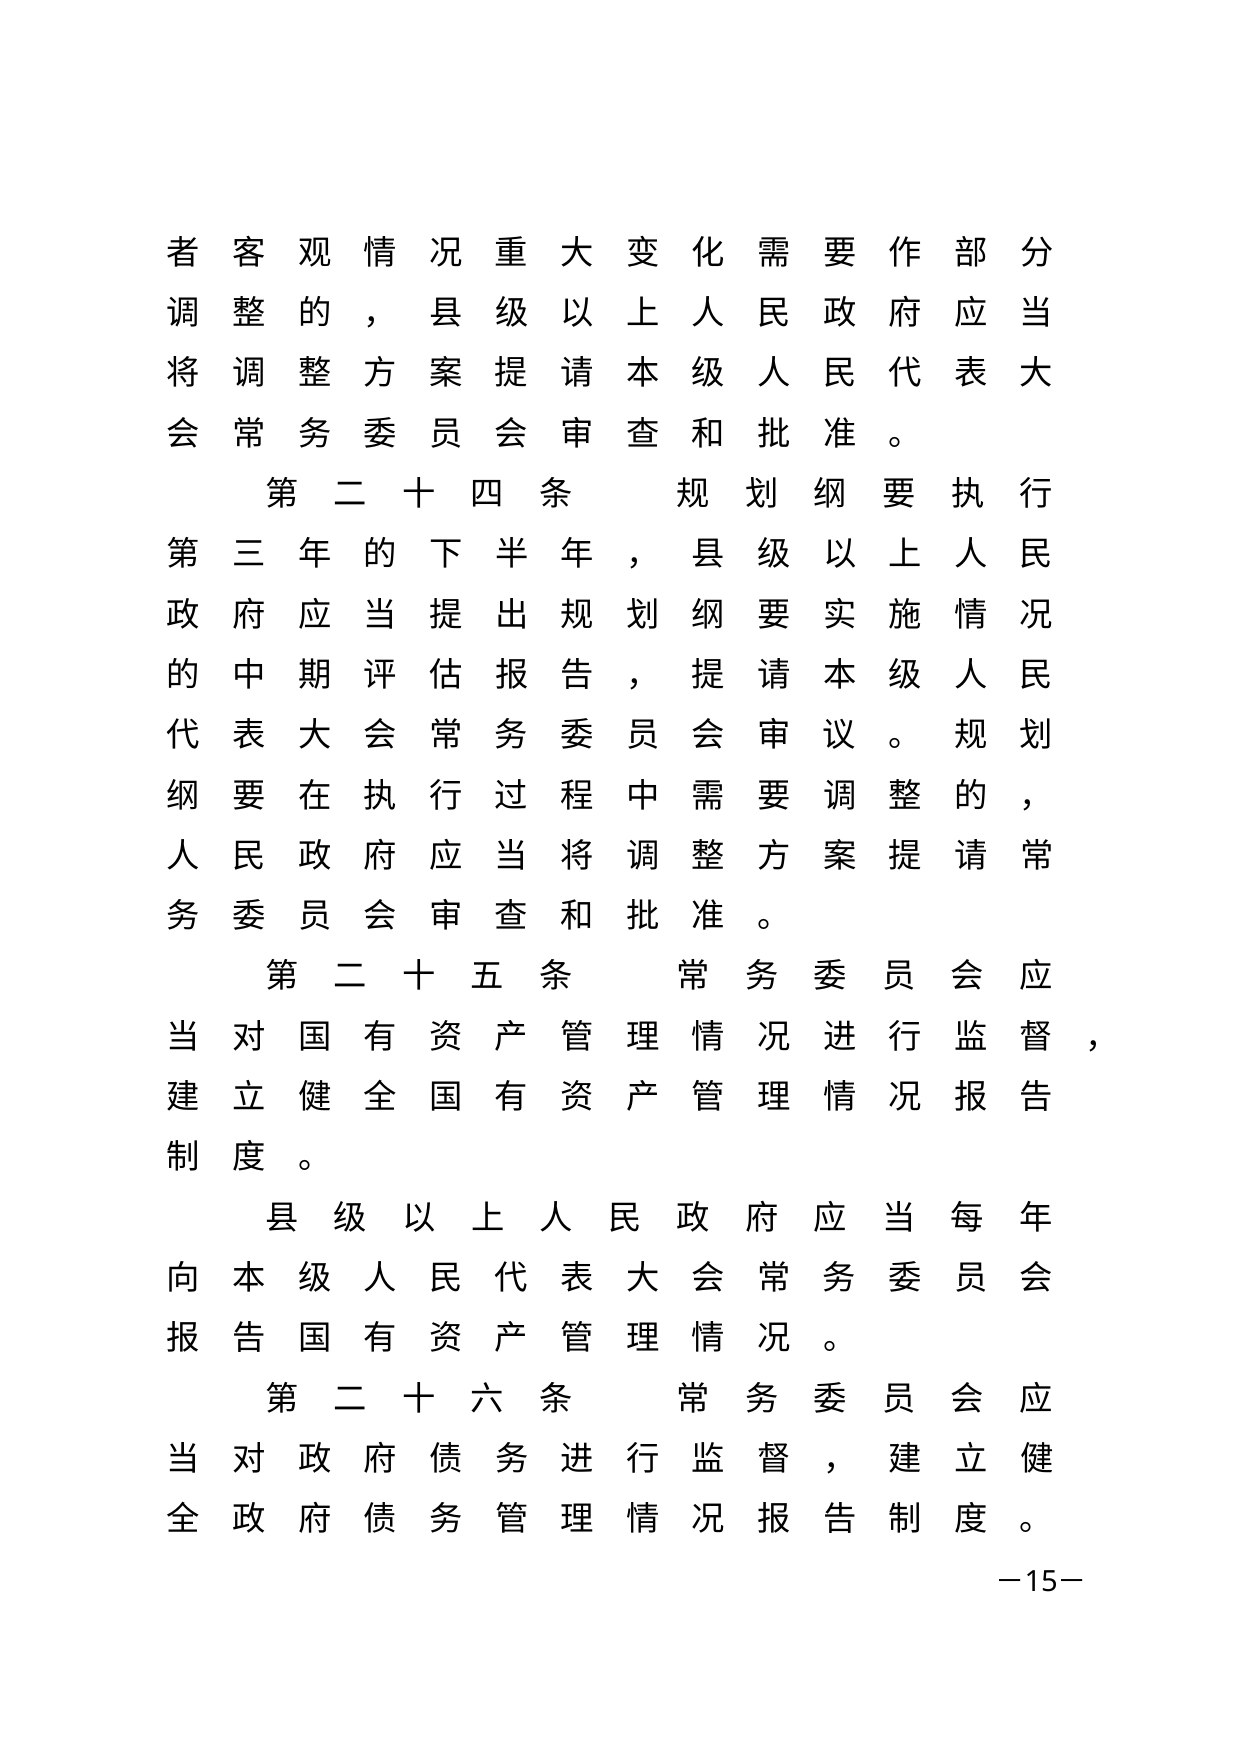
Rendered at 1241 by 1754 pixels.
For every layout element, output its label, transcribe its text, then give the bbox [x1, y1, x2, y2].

text 县级以上人民政府应当每年向本级人民代表大会常务委员会报告国有资产管理情况。 [167, 1184, 1085, 1365]
text 第二十四条 规划纲要执行第三年的下半年，县级以上人民政府应当提出规划纲要实施情况的中期评估报告，提请本级人民代表大会常务委员会审议。规划纲要在执行过程中需要调整的，人民政府应当将调整方案提请常务委员会审查和批准。 [167, 461, 1085, 943]
text 第二十三条 年度计划、预算经人民代表大会批准后，在执行过程中因国家政策重大调整或者客观情况重大变化需要作部分调整的，县级以上人民政府应当将调整方案提请本级人民代表大会常务委员会审查和批准。 [167, 219, 1085, 461]
text 第二十六条 常务委员会应当对政府债务进行监督，建立健全政府债务管理情况报告制度。 [167, 1365, 1085, 1546]
text 第二十五条 常务委员会应当对国有资产管理情况进行监督，建立健全国有资产管理情况报告制度。 [167, 943, 1085, 1184]
